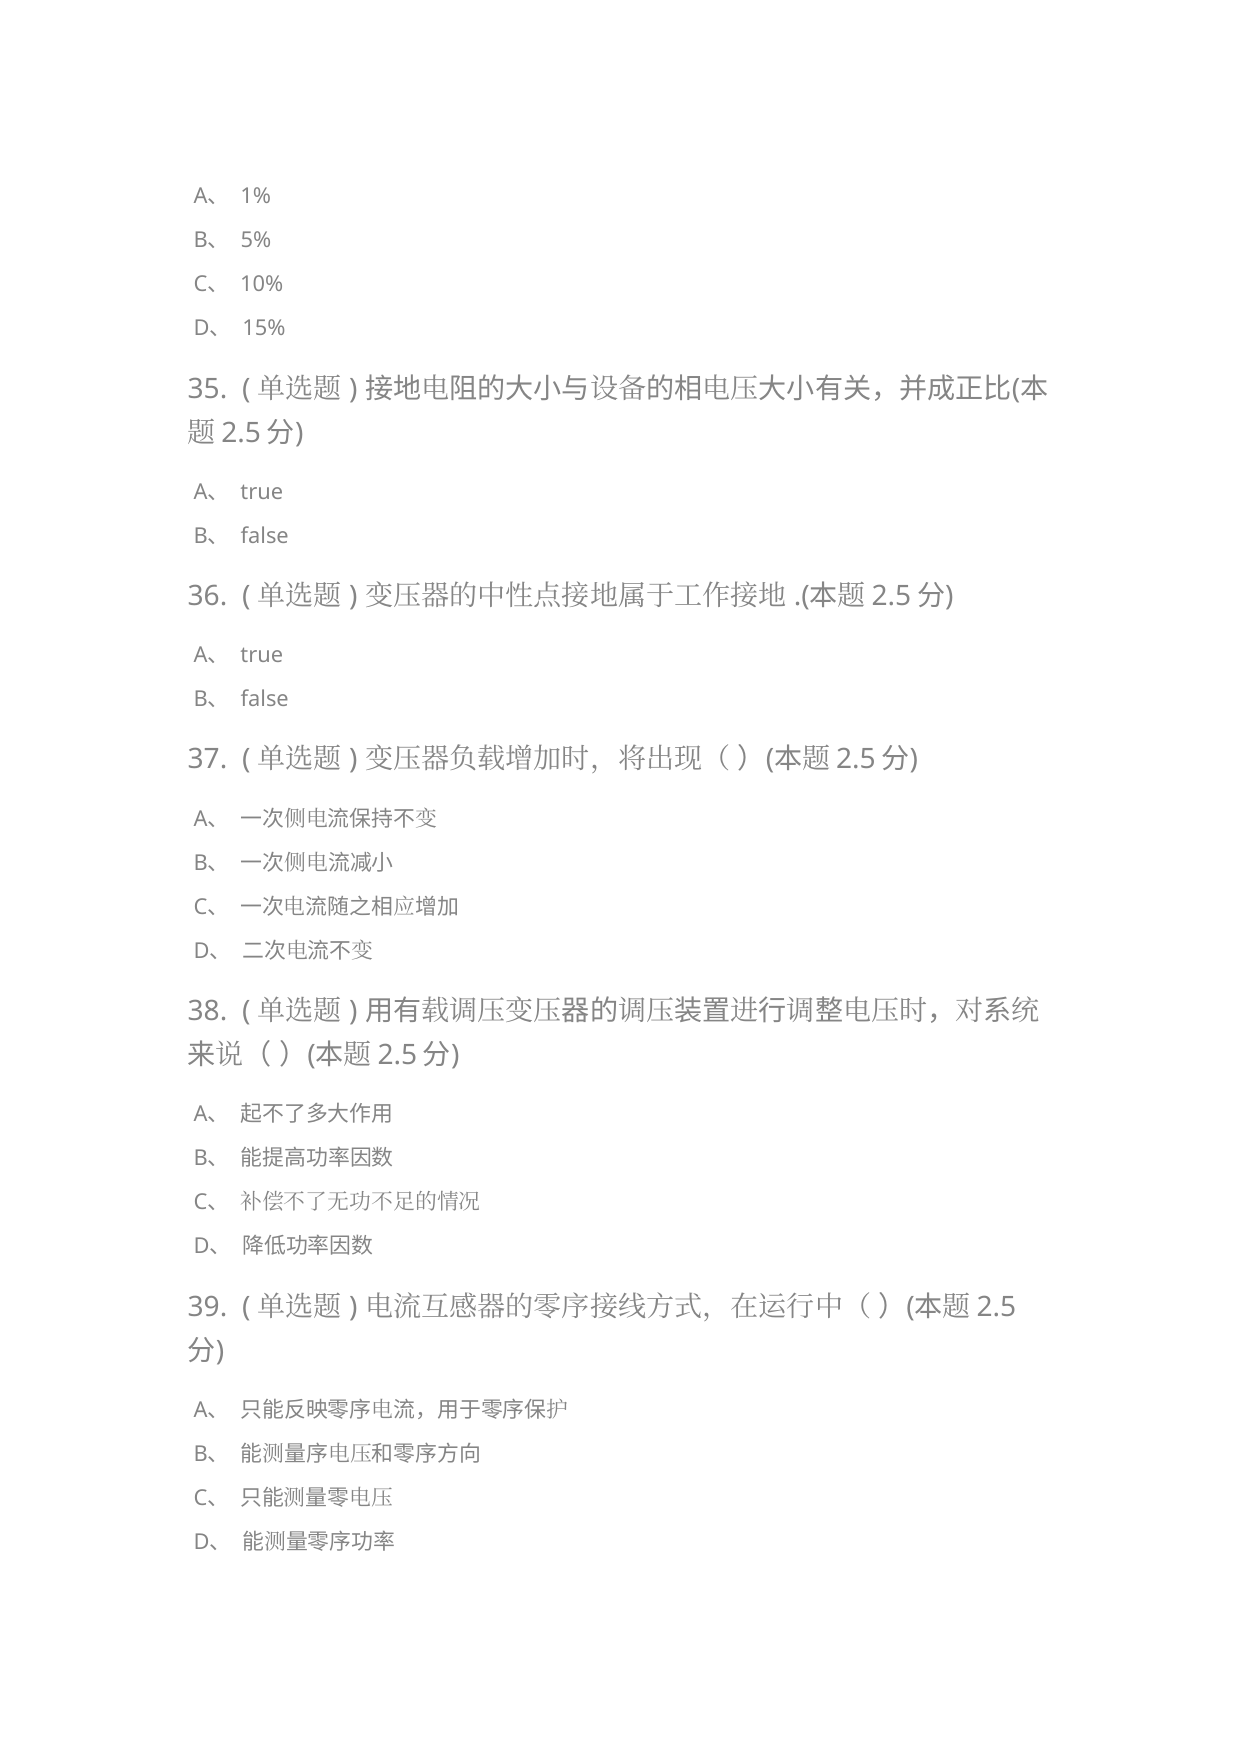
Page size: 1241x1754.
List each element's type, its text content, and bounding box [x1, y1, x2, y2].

text 35. ( 单选题 ) 接地电阻的大小与设备的相电压大小有关，并成正比(本题2.5分) [187, 364, 1053, 452]
text A、 true B、 false [187, 468, 1053, 556]
text A、 一次侧电流保持不变 B、 一次侧电流减小 C、 一次电流随之相应增加 D、 二次电流不变 [187, 794, 1053, 971]
text A、 true B、 false [187, 631, 1053, 719]
text A、 1% B、 5% C、 10% D、 15% [187, 172, 1053, 348]
text 37. ( 单选题 ) 变压器负载增加时，将出现（ ）(本题2.5分) [187, 735, 1053, 779]
text A、 只能反映零序电流，用于零序保护 B、 能测量序电压和零序方向 C、 只能测量零电压 D、 能测量零序功率 [187, 1386, 1053, 1562]
text 36. ( 单选题 ) 变压器的中性点接地属于工作接地 .(本题2.5分) [187, 571, 1053, 615]
text 39. ( 单选题 ) 电流互感器的零序接线方式，在运行中（ ）(本题2.5分) [187, 1282, 1053, 1370]
text A、 起不了多大作用 B、 能提高功率因数 C、 补偿不了无功不足的情况 D、 降低功率因数 [187, 1090, 1053, 1266]
text 38. ( 单选题 ) 用有载调压变压器的调压装置进行调整电压时，对系统来说（ ）(本题2.5分) [187, 986, 1053, 1074]
